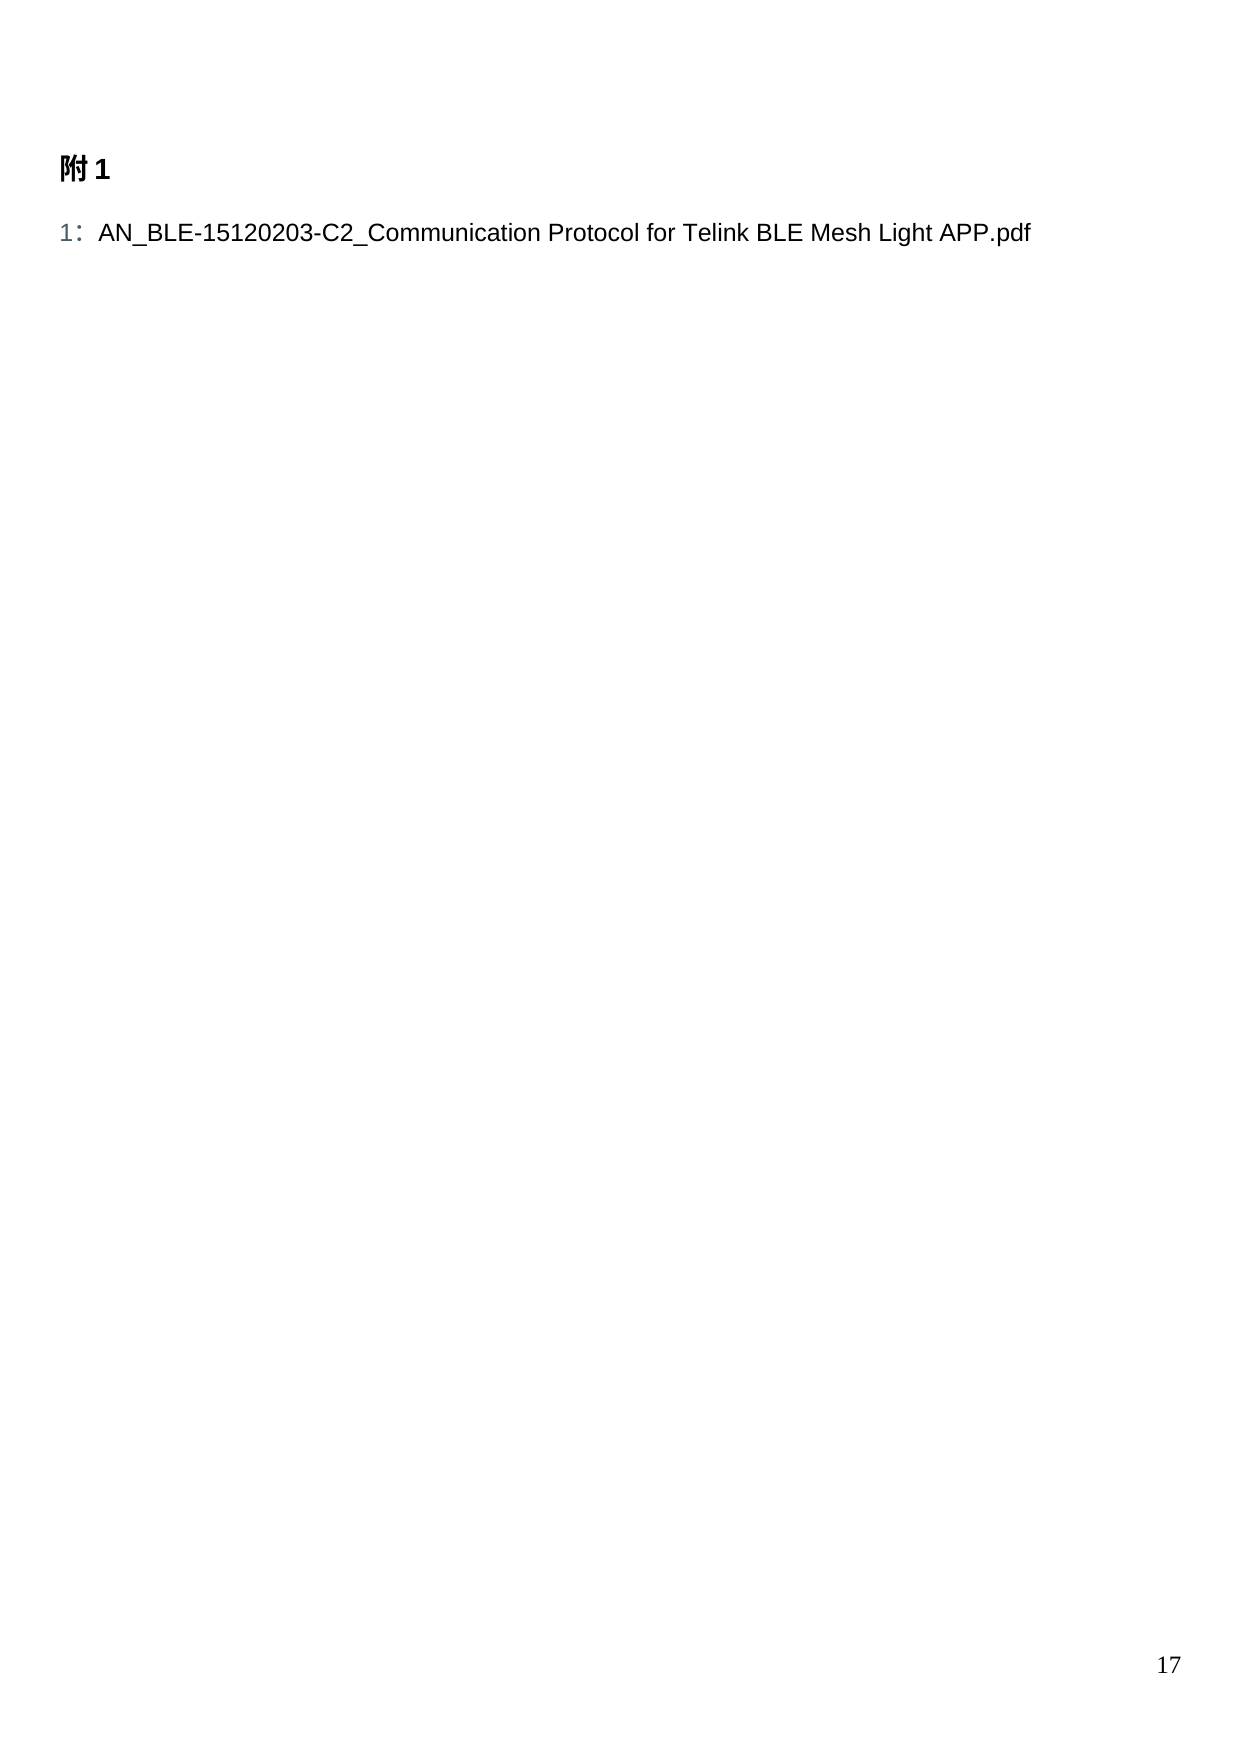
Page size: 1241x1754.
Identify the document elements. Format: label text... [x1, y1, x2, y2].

subtitle 附1 [59, 145, 1181, 188]
text 1：AN_BLE-15120203-C2_Communication Protocol for Telink BLE Mesh Light APP.pdf [59, 213, 1181, 249]
